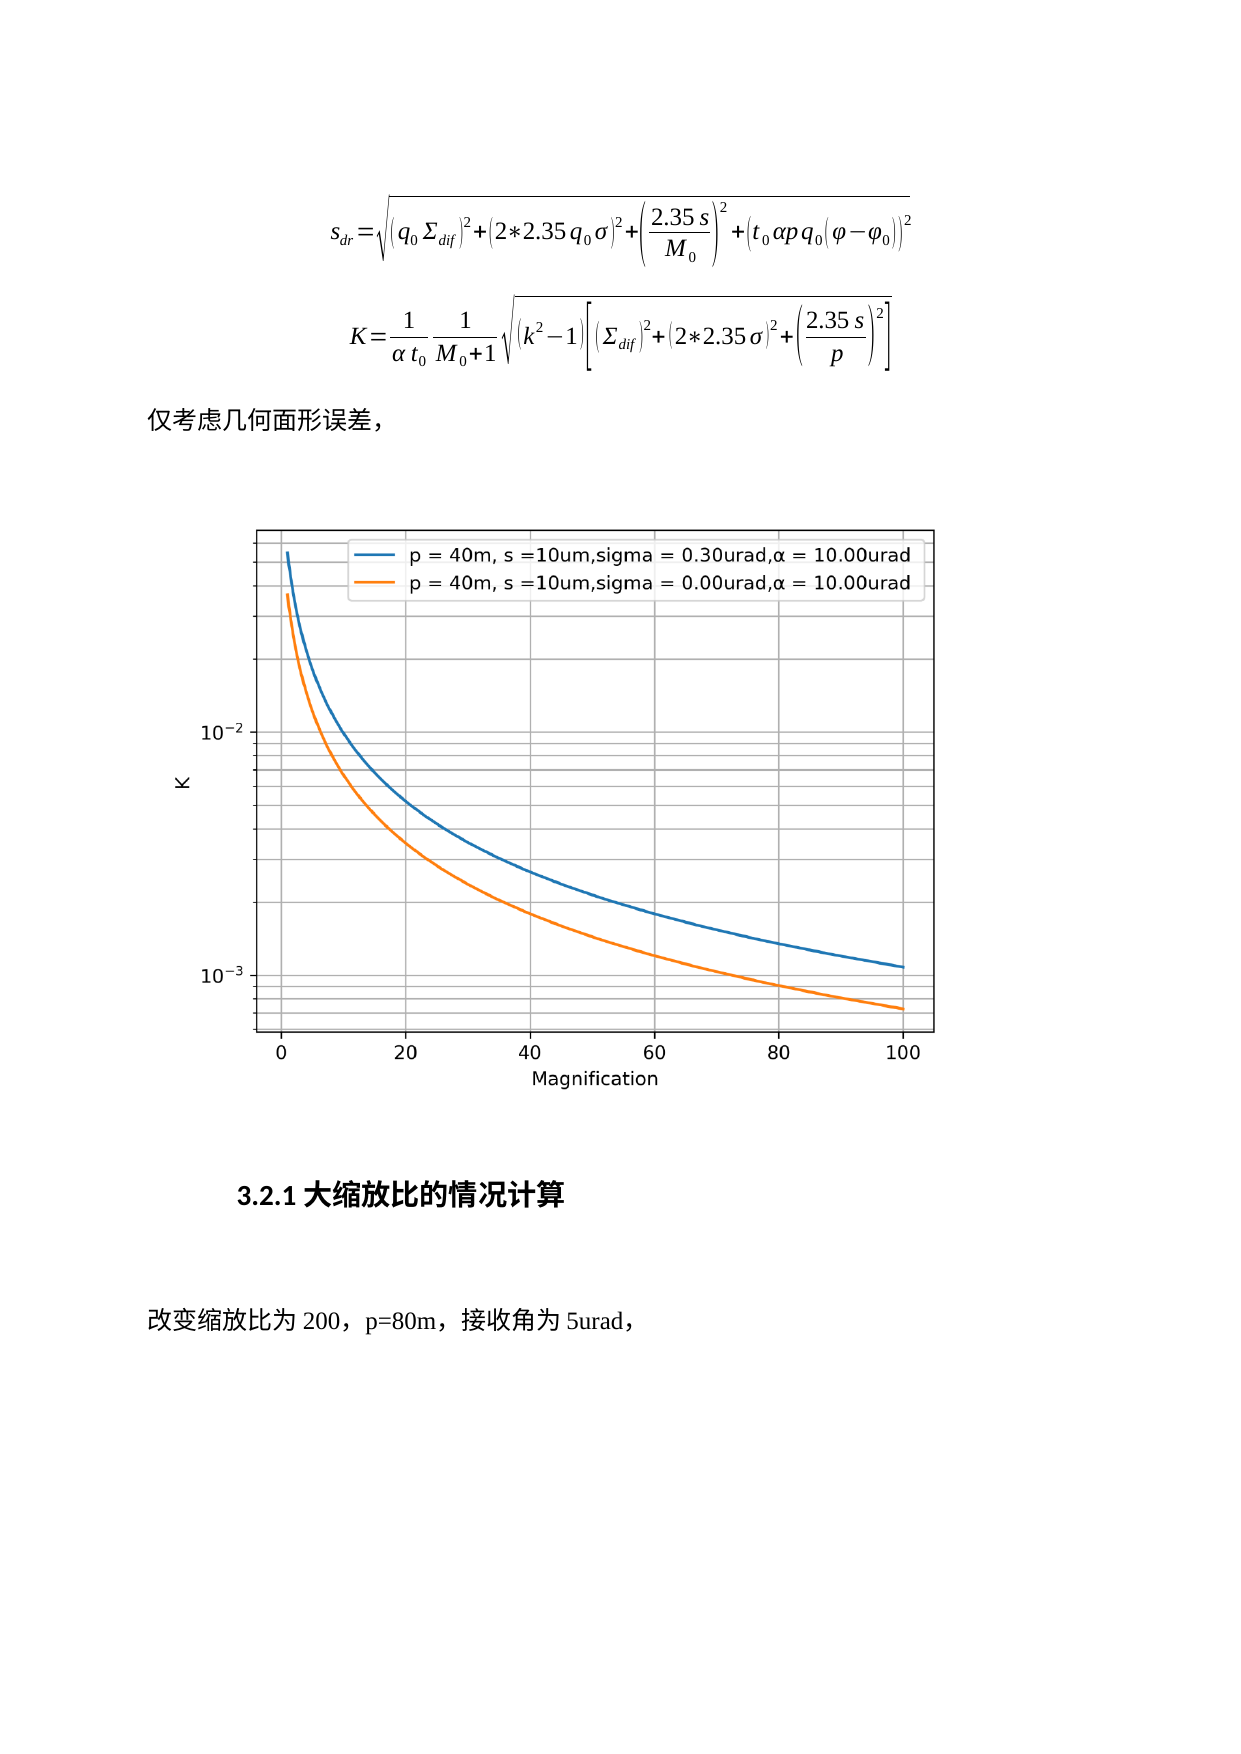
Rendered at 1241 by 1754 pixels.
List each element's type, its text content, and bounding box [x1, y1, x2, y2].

text 仅考虑几何面形误差， [148, 384, 1092, 452]
picture [147, 452, 1020, 1103]
text 改变缩放比为200，p=80m，接收角为5urad， [148, 1284, 1092, 1352]
subtitle 大缩放比的情况计算 [236, 1159, 1092, 1227]
